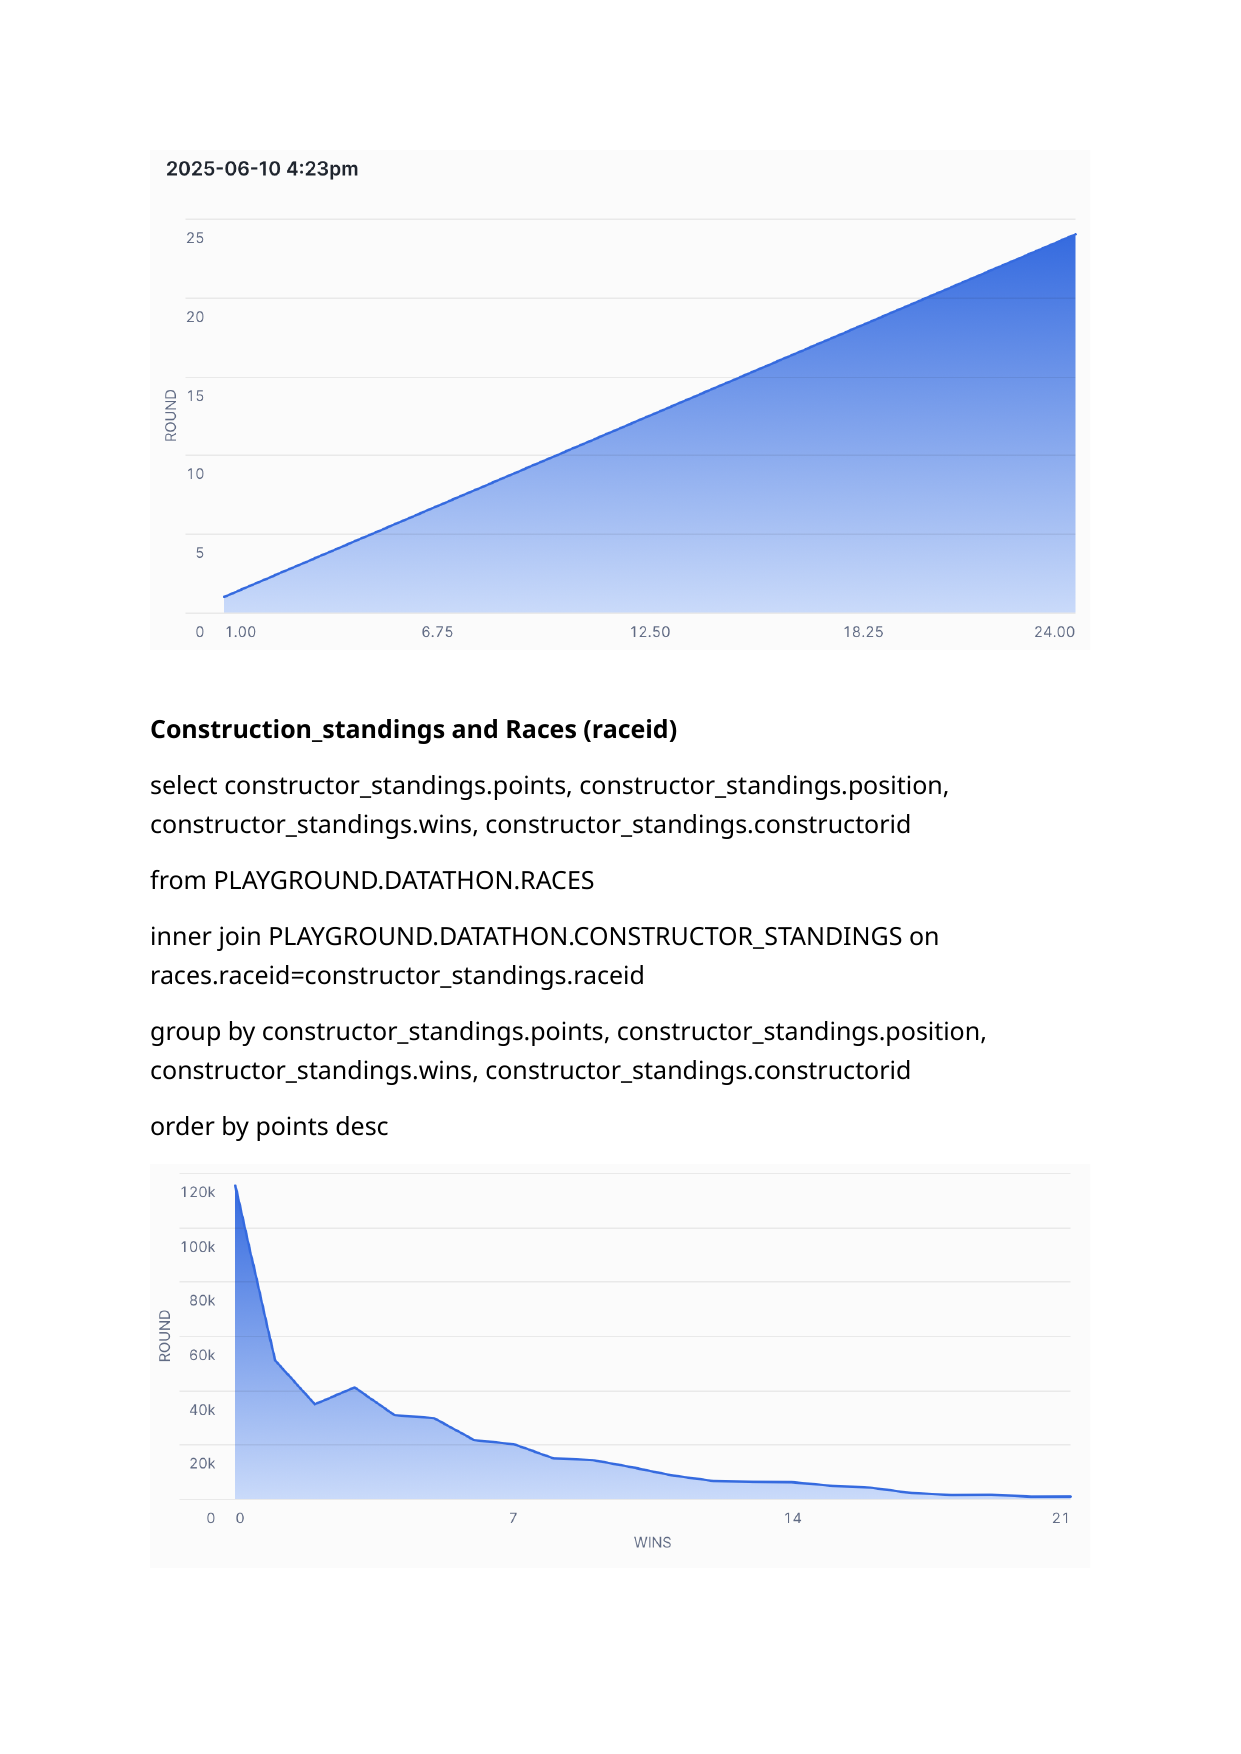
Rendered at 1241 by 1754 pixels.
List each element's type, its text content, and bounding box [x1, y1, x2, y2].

text group by constructor_standings.points, constructor_standings.position, constructor_standings.wins, constructor_standings.constructorid [150, 1014, 1090, 1087]
text Construction_standings and Races (raceid) [150, 712, 1090, 746]
picture [150, 1164, 1091, 1568]
text inner join PLAYGROUND.DATATHON.CONSTRUCTOR_STANDINGS on races.raceid=constructor_standings.raceid [150, 919, 1090, 992]
text from PLAYGROUND.DATATHON.RACES [150, 863, 1090, 897]
text order by points desc [150, 1109, 1090, 1143]
text select constructor_standings.points, constructor_standings.position, constructor_standings.wins, constructor_standings.constructorid [150, 768, 1090, 841]
picture [150, 150, 1091, 650]
